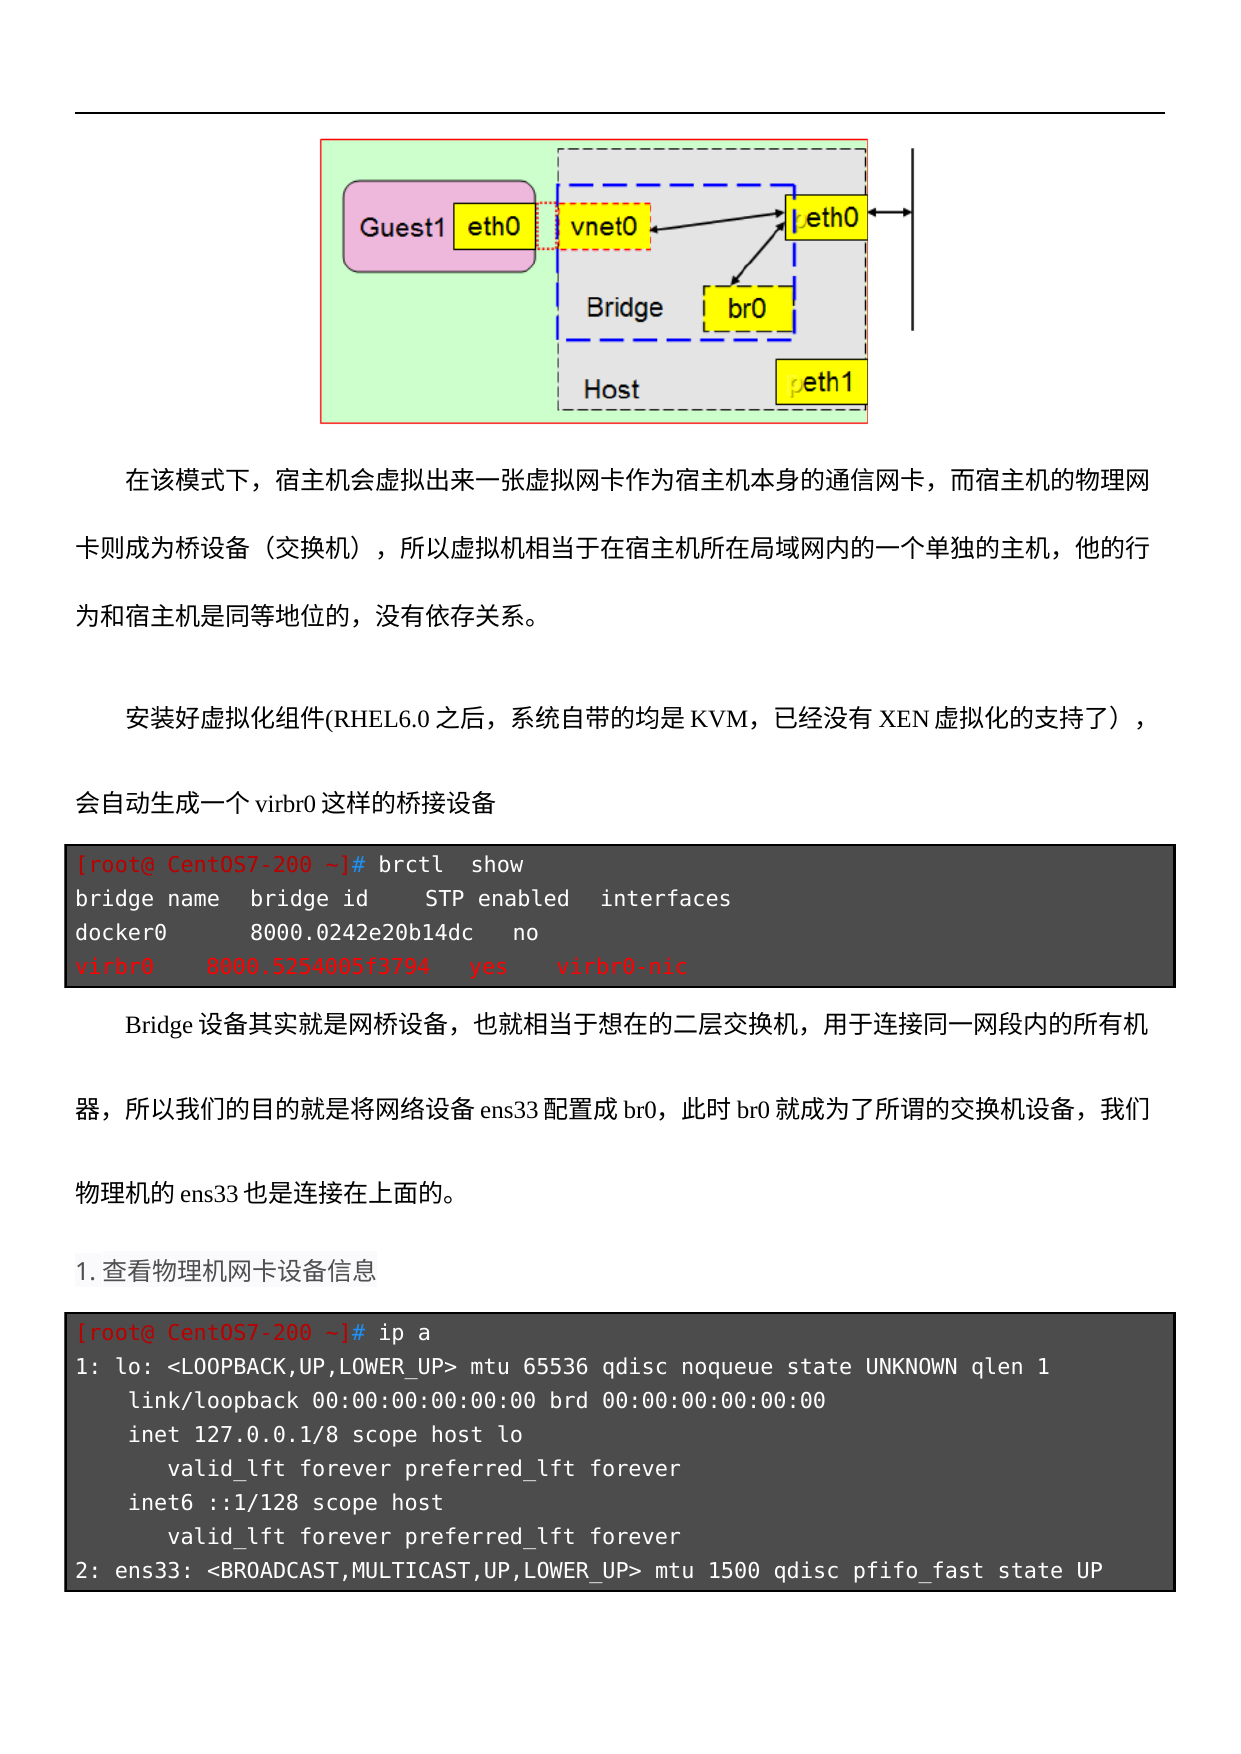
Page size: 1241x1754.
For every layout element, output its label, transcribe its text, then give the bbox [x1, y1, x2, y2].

text [root@ CentOS7-200 ~]# brctl show bridge name bridge id STP enabled interfaces docker0 8000.0242e20b14dc no virbr0 8000.5254005f3794 yes virbr0-nic [67, 846, 1173, 986]
text 在该模式下，宿主机会虚拟出来一张虚拟网卡作为宿主机本身的通信网卡，而宿主机的物理网卡则成为桥设备（交换机），所以虚拟机相当于在宿主机所在局域网内的一个单独的主机，他的行为和宿主机是同等地位的，没有依存关系。 [75, 444, 1165, 648]
text Bridge设备其实就是网桥设备，也就相当于想在的二层交换机，用于连接同一网段内的所有机器，所以我们的目的就是将网络设备ens33配置成br0，此时br0就成为了所谓的交换机设备，我们物理机的ens33也是连接在上面的。 [75, 988, 1165, 1226]
text 1. 查看物理机网卡设备信息 [75, 1235, 1165, 1303]
picture [311, 131, 929, 431]
text 安装好虚拟化组件(RHEL6.0之后，系统自带的均是KVM，已经没有XEN虚拟化的支持了），会自动生成一个virbr0这样的桥接设备 [75, 682, 1165, 835]
